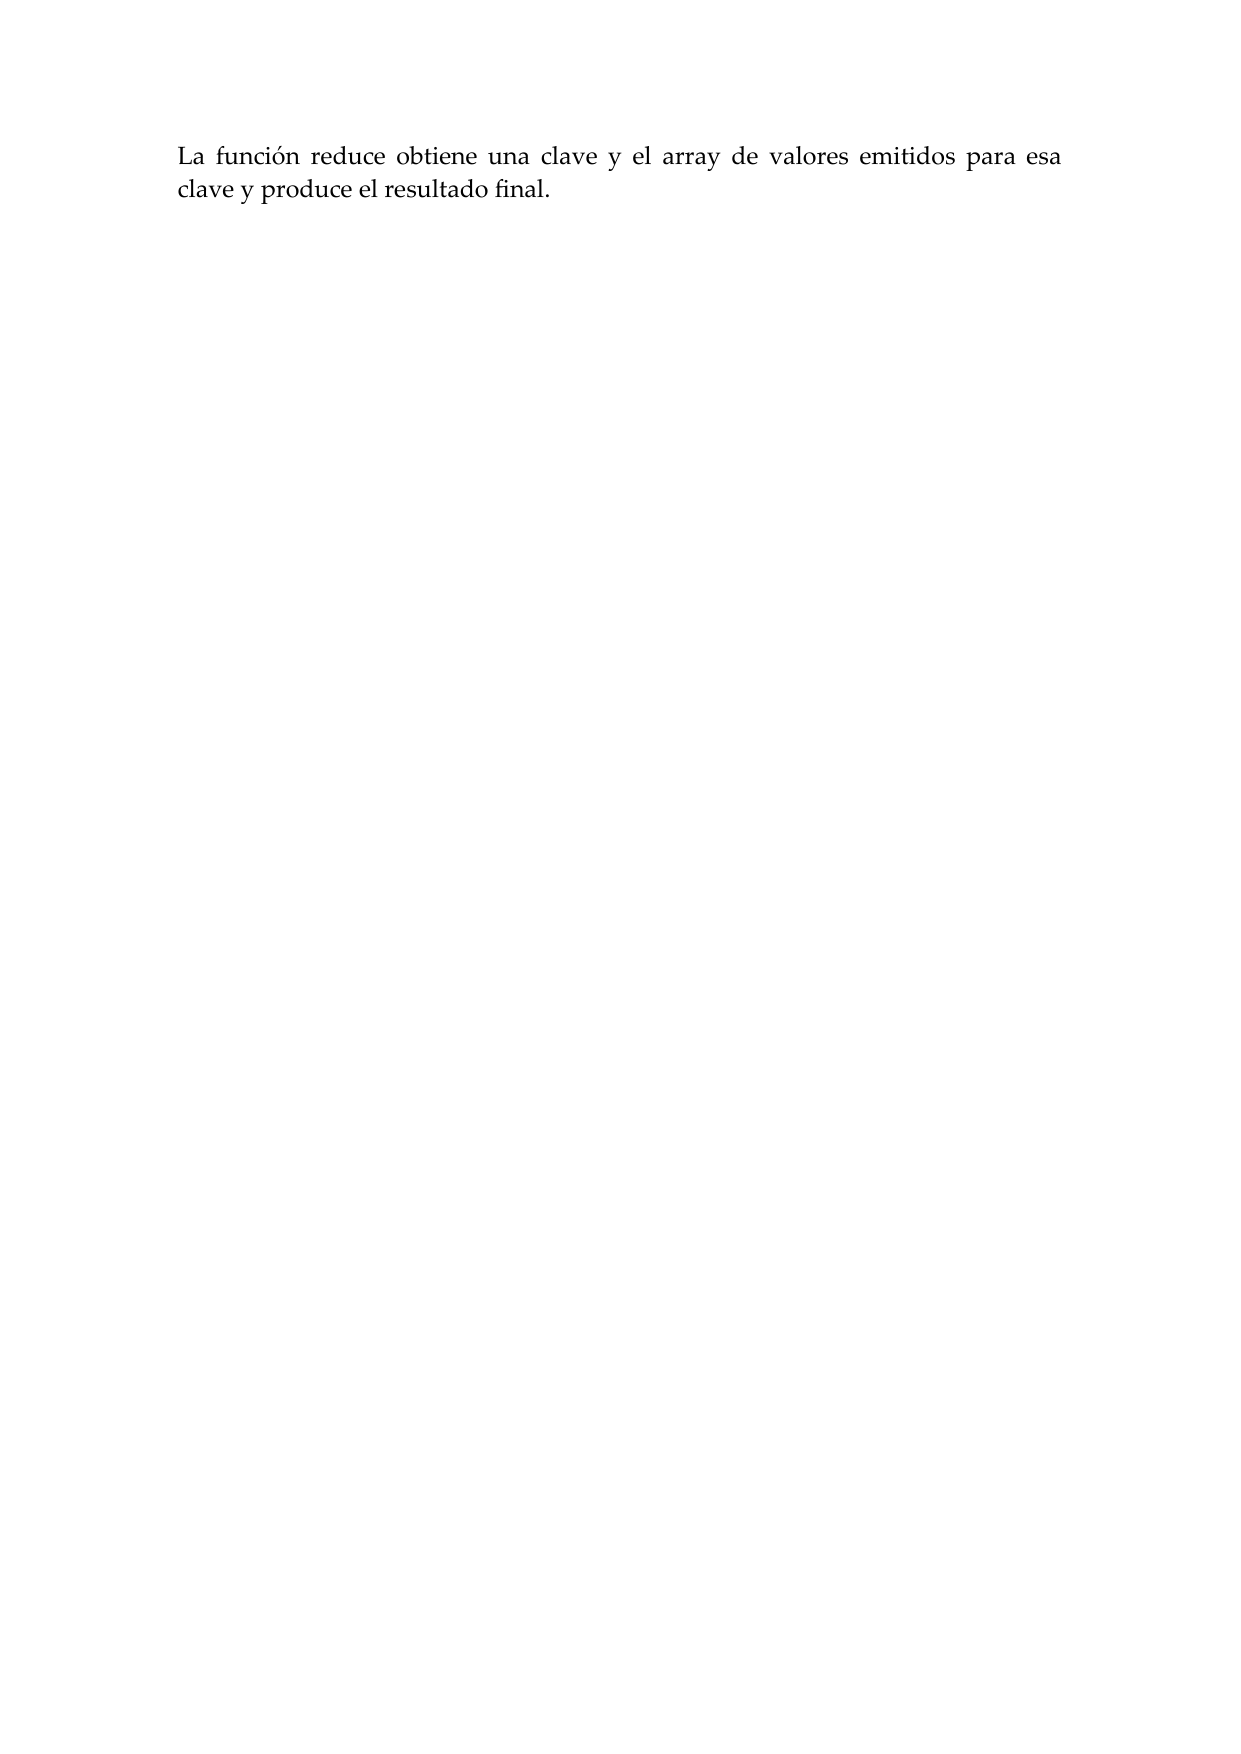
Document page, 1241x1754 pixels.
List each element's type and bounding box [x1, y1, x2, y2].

text [177, 137, 1063, 205]
